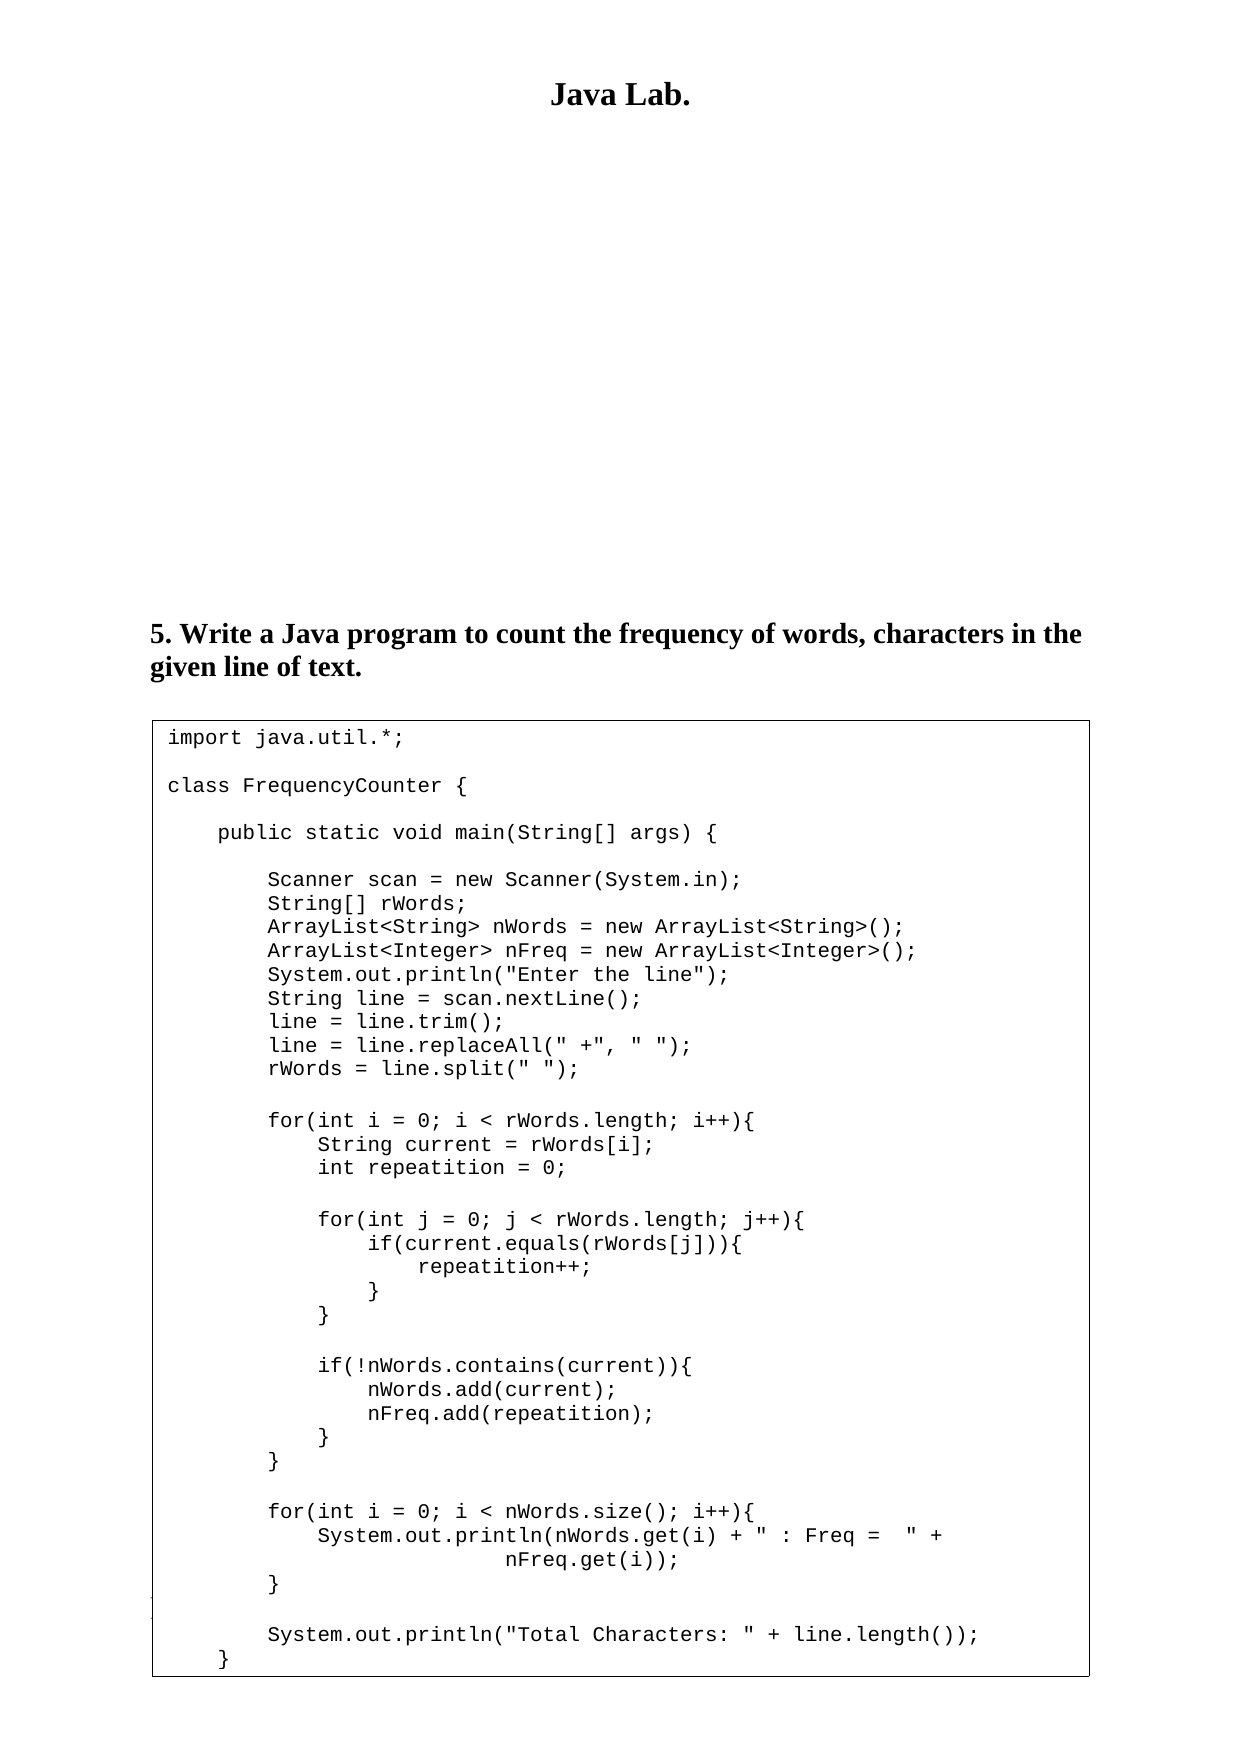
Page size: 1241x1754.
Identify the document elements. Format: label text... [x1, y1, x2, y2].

text 5. Write a Java program to count the frequency of words, characters in the given line of text. [150, 616, 1090, 683]
